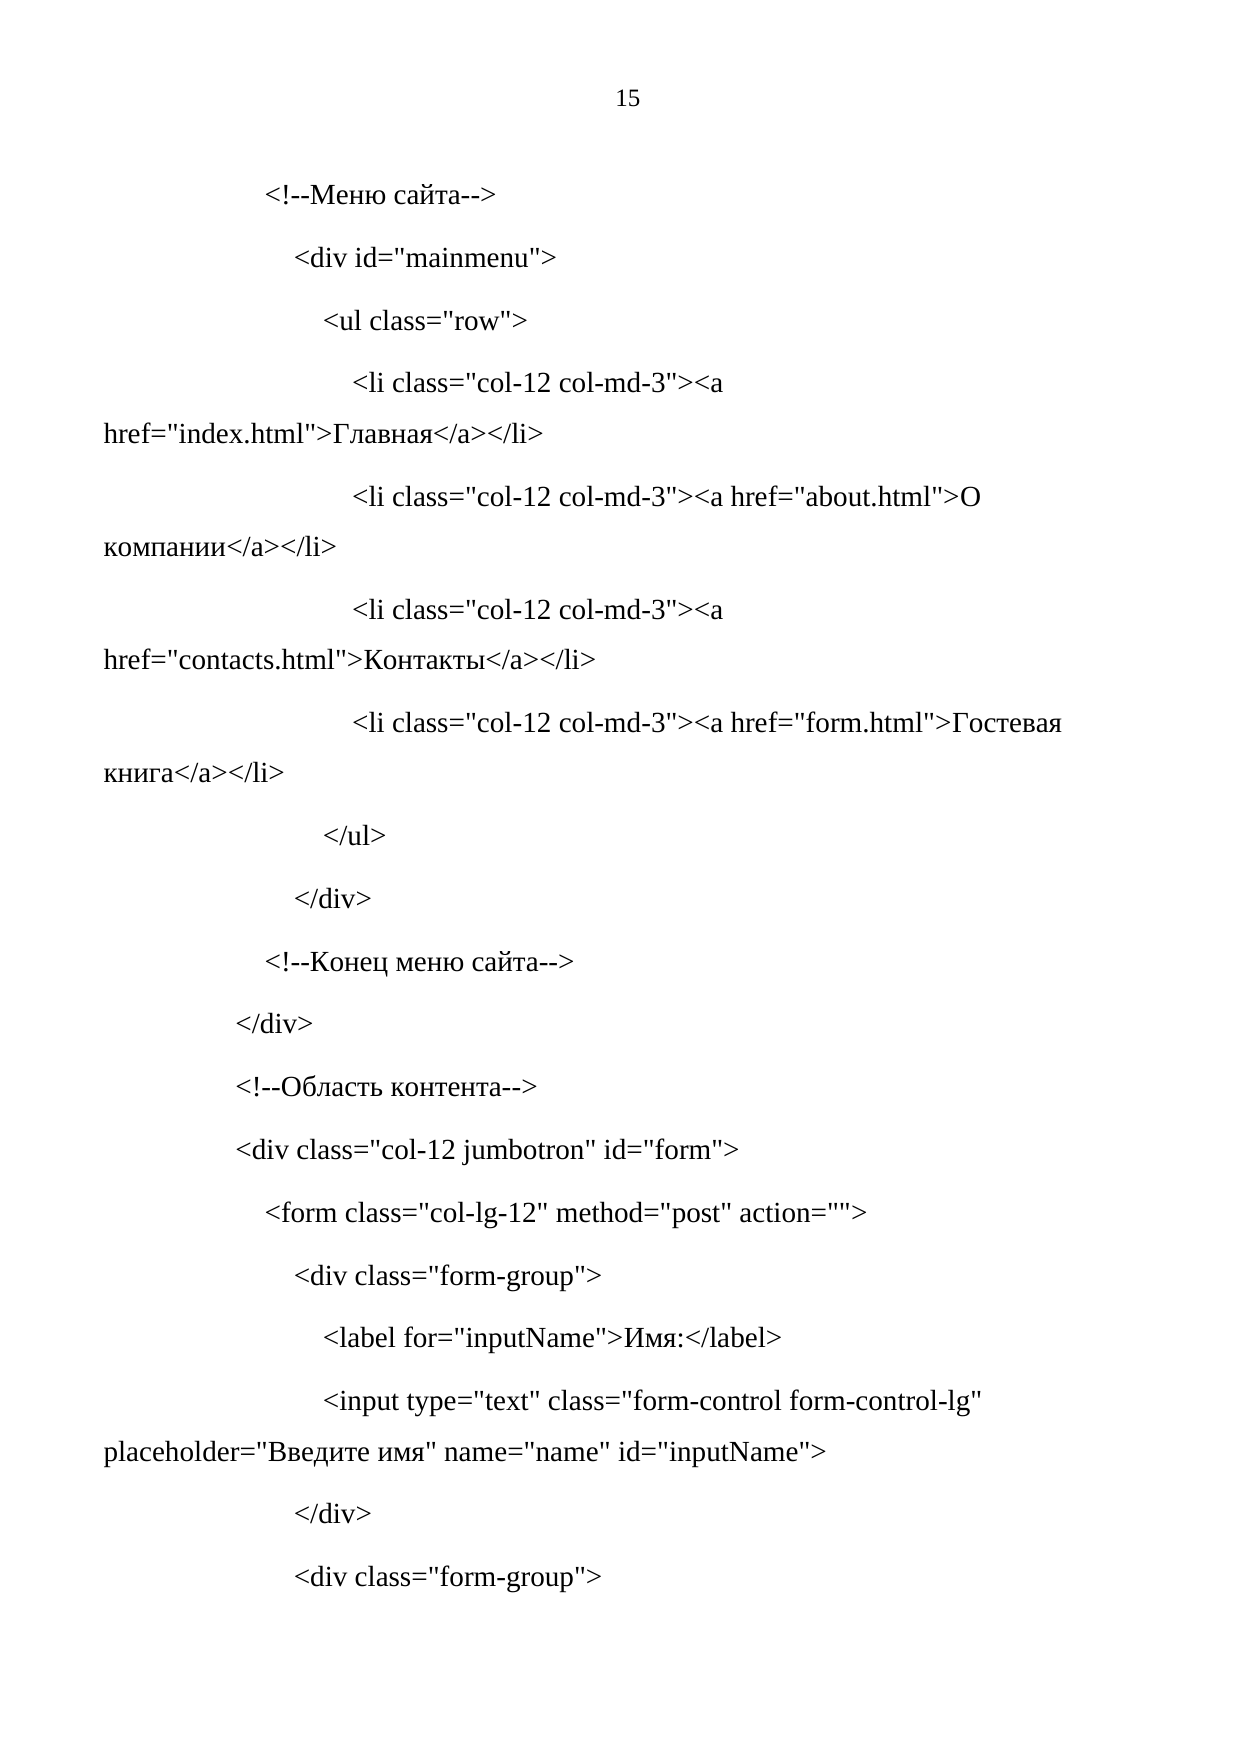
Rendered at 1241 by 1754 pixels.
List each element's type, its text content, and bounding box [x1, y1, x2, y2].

text <input type="text" class="form-control form-control-lg" placeholder="Введите имя" name="name" id="inputName"> [44, 1383, 1107, 1467]
text </div> [44, 881, 1107, 914]
text <li class="col-12 col-md-3"><a href="about.html">О компании</a></li> [44, 479, 1107, 563]
text <!--Меню сайта--> [44, 177, 1107, 211]
text <form class="col-lg-12" method="post" action=""> [44, 1195, 1107, 1228]
text </ul> [44, 818, 1107, 852]
text <li class="col-12 col-md-3"><a href="contacts.html">Контакты</a></li> [44, 592, 1107, 676]
text <div class="col-12 jumbotron" id="form"> [44, 1132, 1107, 1166]
text <li class="col-12 col-md-3"><a href="form.html">Гостевая книга</a></li> [44, 705, 1107, 789]
text <!--Конец меню сайта--> [44, 944, 1107, 977]
text <li class="col-12 col-md-3"><a href="index.html">Главная</a></li> [44, 366, 1107, 449]
text <div class="form-group"> [44, 1559, 1107, 1593]
text <label for="inputName">Имя:</label> [44, 1321, 1107, 1354]
text <ul class="row"> [44, 303, 1107, 336]
text </div> [44, 1007, 1107, 1040]
text </div> [44, 1497, 1107, 1530]
text <div id="mainmenu"> [44, 240, 1107, 273]
text <!--Область контента--> [44, 1069, 1107, 1103]
text <div class="form-group"> [44, 1258, 1107, 1291]
